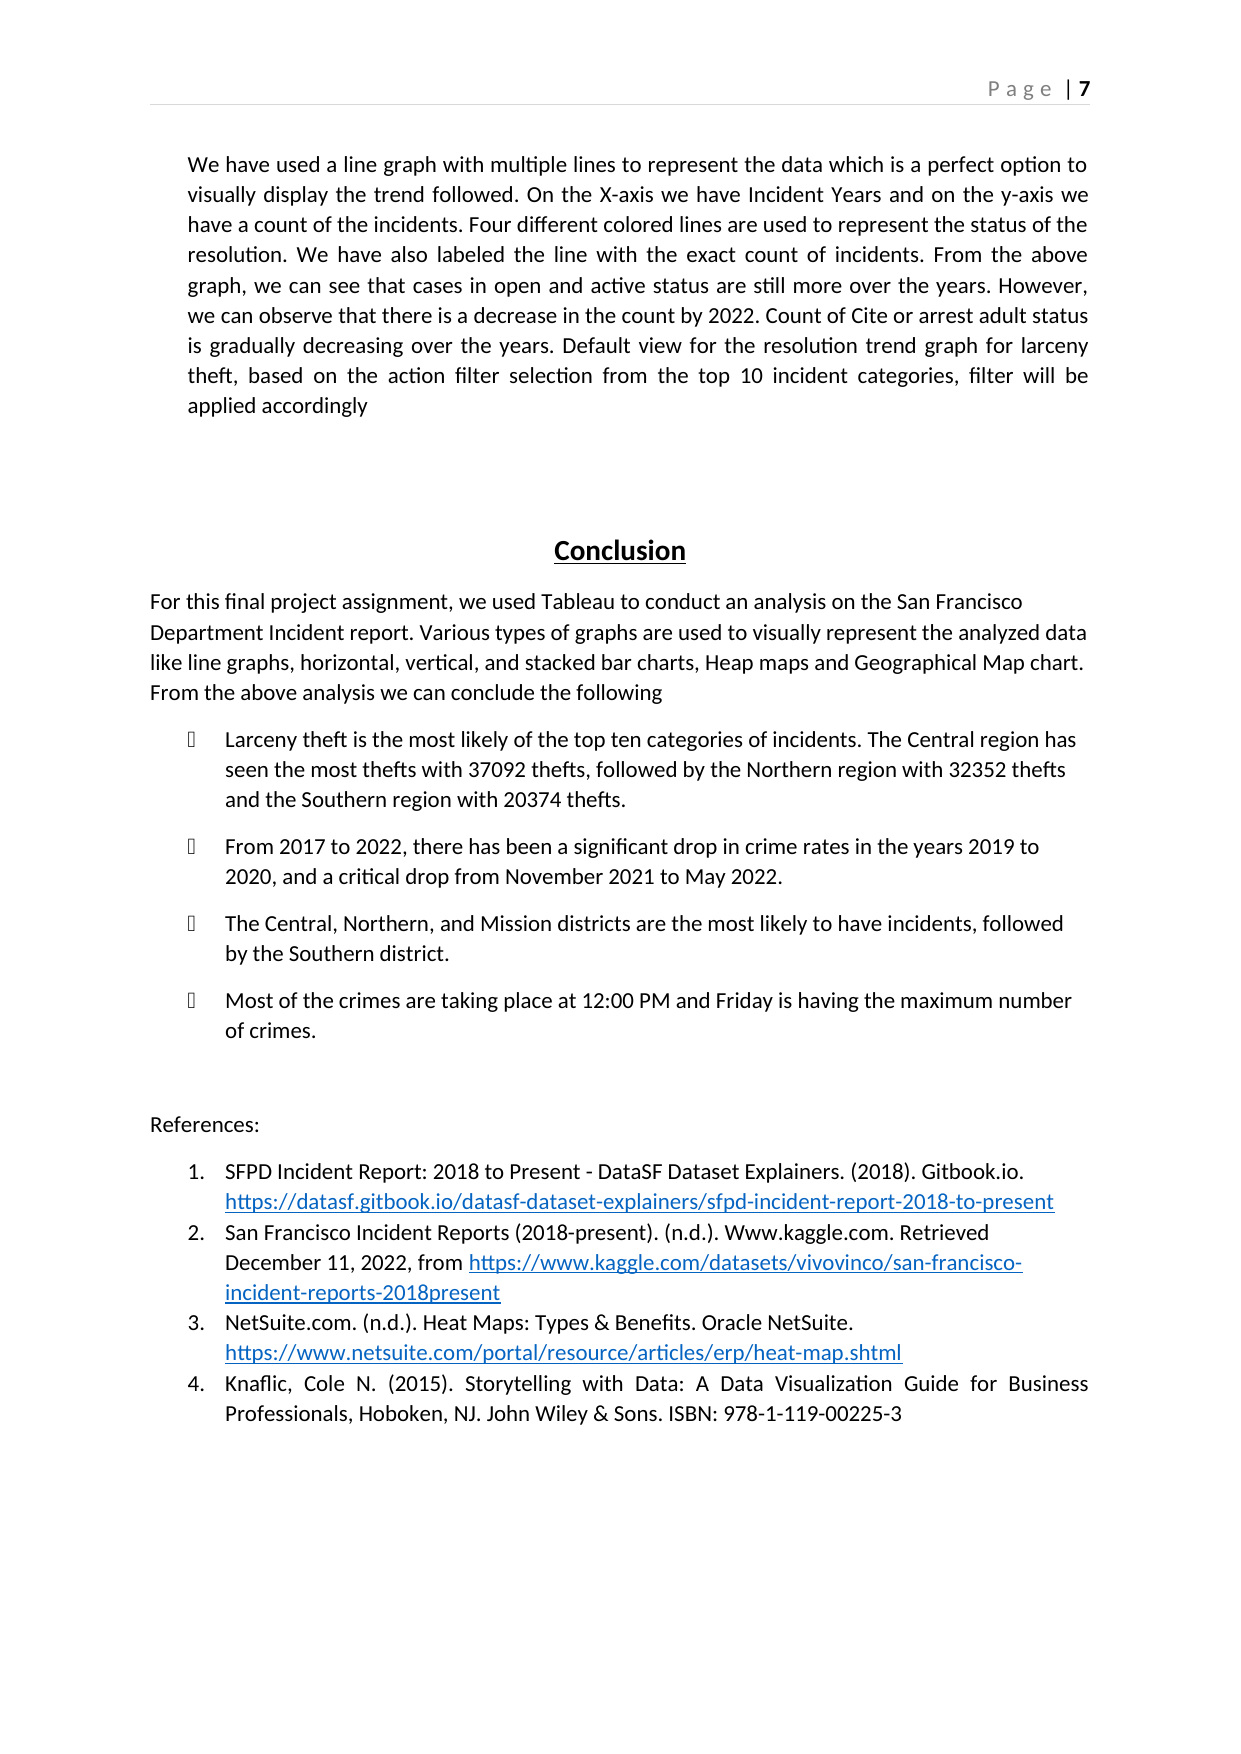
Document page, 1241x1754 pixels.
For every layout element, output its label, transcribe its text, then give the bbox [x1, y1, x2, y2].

text For this final project assignment, we used Tableau to conduct an analysis on the San Francisco Department Incident report. Various types of graphs are used to visually represent the analyzed data like line graphs, horizontal, vertical, and stacked bar charts, Heap maps and Geographical Map chart. From the above analysis we can conclude the following [150, 587, 1090, 706]
text References: [150, 1110, 1090, 1138]
list Larceny theft is the most likely of the top ten categories of incidents. The Central region has seen the most thefts with 37092 thefts, followed by the Northern region with 32352 thefts and the Southern region with 20374 thefts. [187, 725, 1090, 813]
list SFPD Incident Report: 2018 to Present - DataSF Dataset Explainers. (2018). Gitbook.io. https://datasf.gitbook.io/datasf-dataset-explainers/sfpd-incident-report-2018-to-present [187, 1157, 1090, 1215]
list The Central, Northern, and Mission districts are the most likely to have incidents, followed by the Southern district. [187, 909, 1090, 967]
text We have used a line graph with multiple lines to represent the data which is a perfect option to visually display the trend followed. On the X-axis we have Incident Years and on the y-axis we have a count of the incidents. Four different colored lines are used to represent the status of the resolution. We have also labeled the line with the exact count of incidents. From the above graph, we can see that cases in open and active status are still more over the years. However, we can observe that there is a decrease in the count by 2022. Count of Cite or arrest adult status is gradually decreasing over the years. Default view for the resolution trend graph for larceny theft, based on the action filter selection from the top 10 incident categories, filter will be applied accordingly [187, 150, 1090, 420]
list San Francisco Incident Reports (2018-present). (n.d.). Www.kaggle.com. Retrieved December 11, 2022, from https://www.kaggle.com/datasets/vivovinco/san-francisco-incident-reports-2018present [187, 1218, 1090, 1306]
list NetSuite.com. (n.d.). Heat Maps: Types & Benefits. Oracle NetSuite. https://www.netsuite.com/portal/resource/articles/erp/heat-map.shtml [187, 1308, 1090, 1366]
list Most of the crimes are taking place at 12:00 PM and Friday is having the maximum number of crimes. [187, 986, 1090, 1044]
text Conclusion [150, 532, 1090, 568]
list From 2017 to 2022, there has been a significant drop in crime rates in the years 2019 to 2020, and a critical drop from November 2021 to May 2022. [187, 832, 1090, 890]
list Knaflic, Cole N. (2015). Storytelling with Data: A Data Visualization Guide for Business Professionals, Hoboken, NJ. John Wiley & Sons. ISBN: 978-1-119-00225-3 [187, 1369, 1090, 1427]
